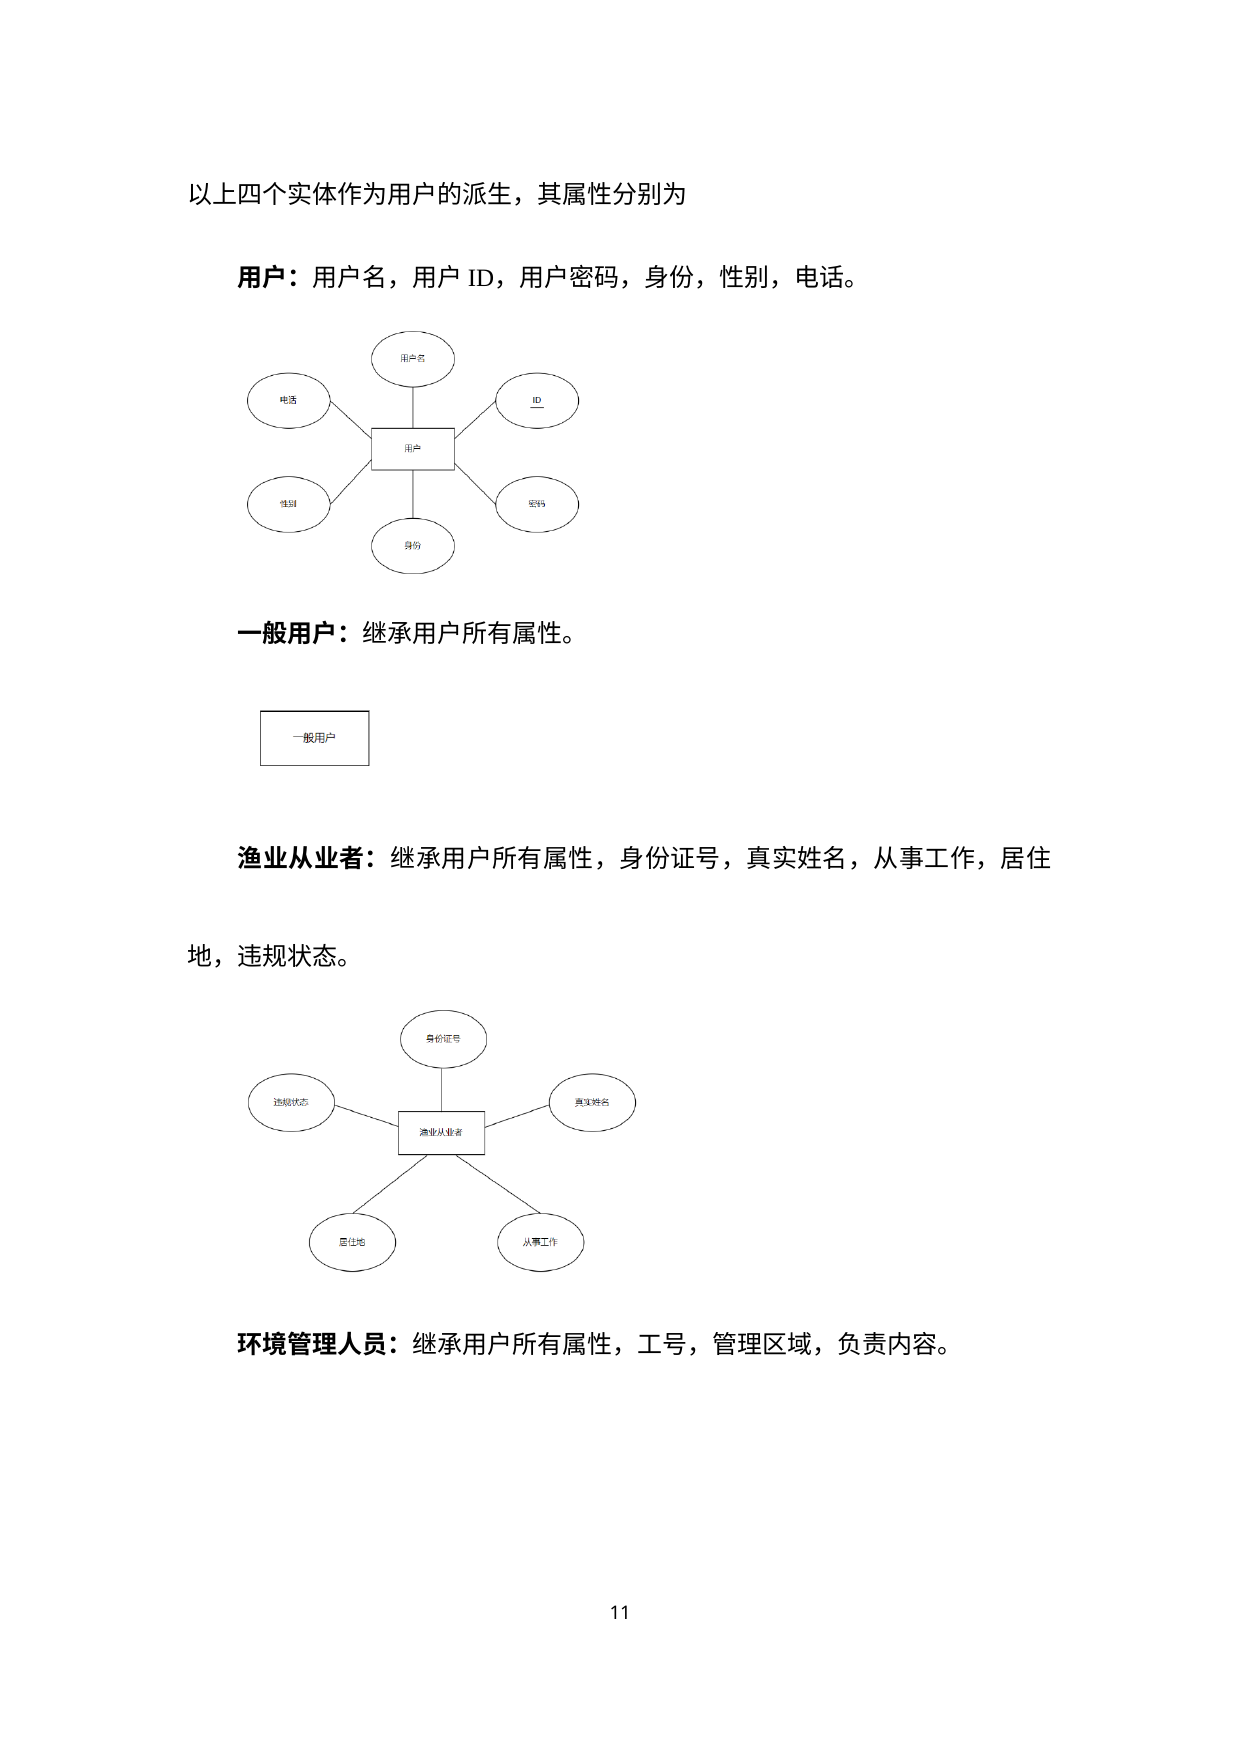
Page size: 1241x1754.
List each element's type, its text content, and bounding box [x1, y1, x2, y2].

text 用户：用户名，用户ID，用户密码，身份，性别，电话。 [187, 243, 1053, 308]
text 环境管理人员：继承用户所有属性，工号，管理区域，负责内容。 [187, 1310, 1053, 1375]
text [187, 160, 1053, 225]
picture [231, 1005, 656, 1285]
text 一般用户：继承用户所有属性。 [187, 599, 1053, 664]
picture [231, 681, 395, 780]
picture [231, 326, 601, 584]
text 渔业从业者：继承用户所有属性，身份证号，真实姓名，从事工作，居住地，违规状态。 [187, 824, 1053, 987]
